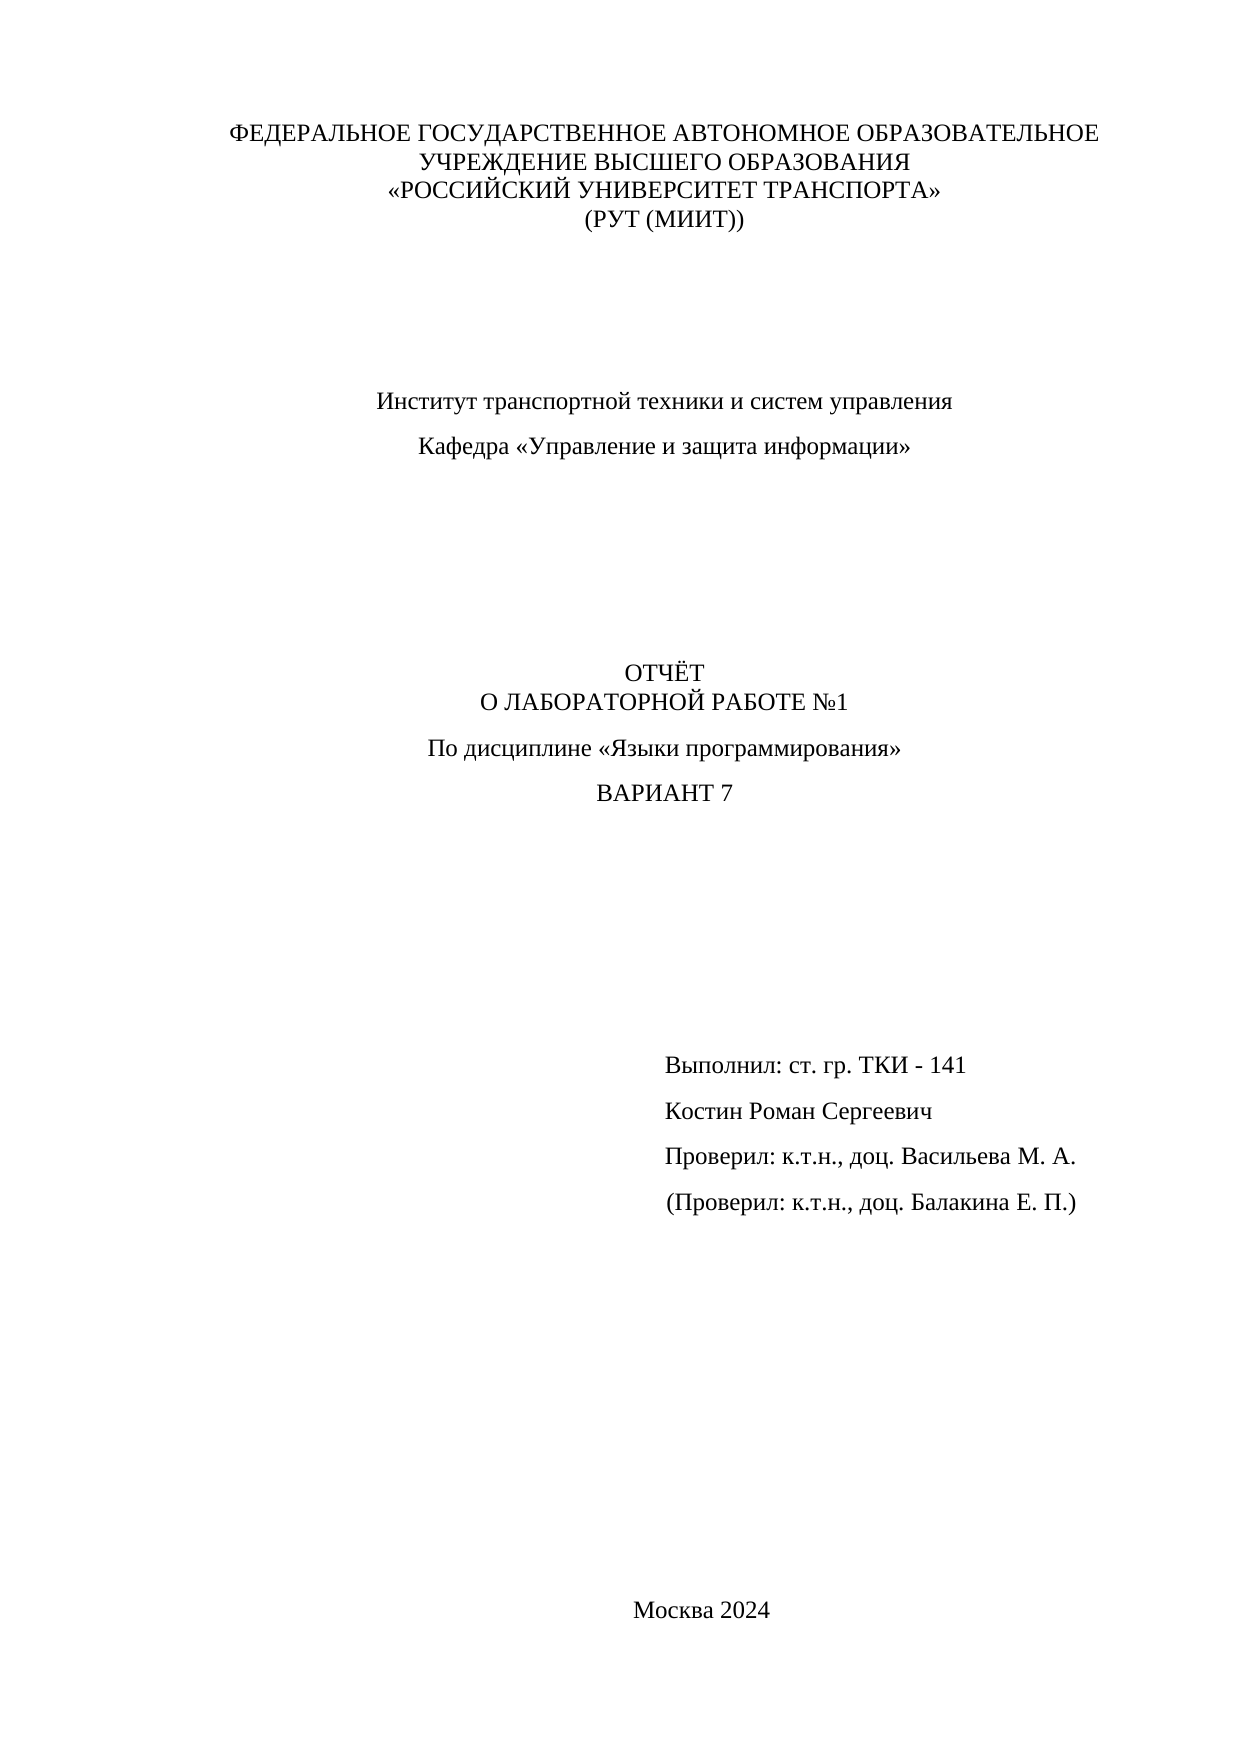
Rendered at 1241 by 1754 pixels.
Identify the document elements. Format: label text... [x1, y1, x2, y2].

text Институт транспортной техники и систем управления [177, 386, 1152, 415]
text По дисциплине «Языки программирования» [177, 733, 1152, 761]
text ВАРИАНТ 7 [177, 778, 1152, 807]
text ОТЧЁТ О ЛАБОРАТОРНОЙ РАБОТЕ №1 [177, 658, 1152, 716]
text Кафедра «Управление и защита информации» [177, 431, 1152, 460]
text (Проверил: к.т.н., доц. Балакина Е. П.) [177, 1187, 1152, 1216]
text Проверил: к.т.н., доц. Васильева М. А. [177, 1141, 1152, 1170]
text Выполнил: ст. гр. ТКИ - 141 [177, 1051, 1152, 1079]
text Костин Роман Сергеевич [177, 1096, 1152, 1125]
text ФЕДЕРАЛЬНОЕ ГОСУДАРСТВЕННОЕ АВТОНОМНОЕ ОБРАЗОВАТЕЛЬНОЕ УЧРЕЖДЕНИЕ ВЫСШЕГО ОБРАЗОВАНИЯ «РОССИЙСКИЙ УНИВЕРСИТЕТ ТРАНСПОРТА» (РУТ (МИИТ)) [177, 118, 1152, 233]
text Москва 2024 [177, 1596, 1152, 1624]
